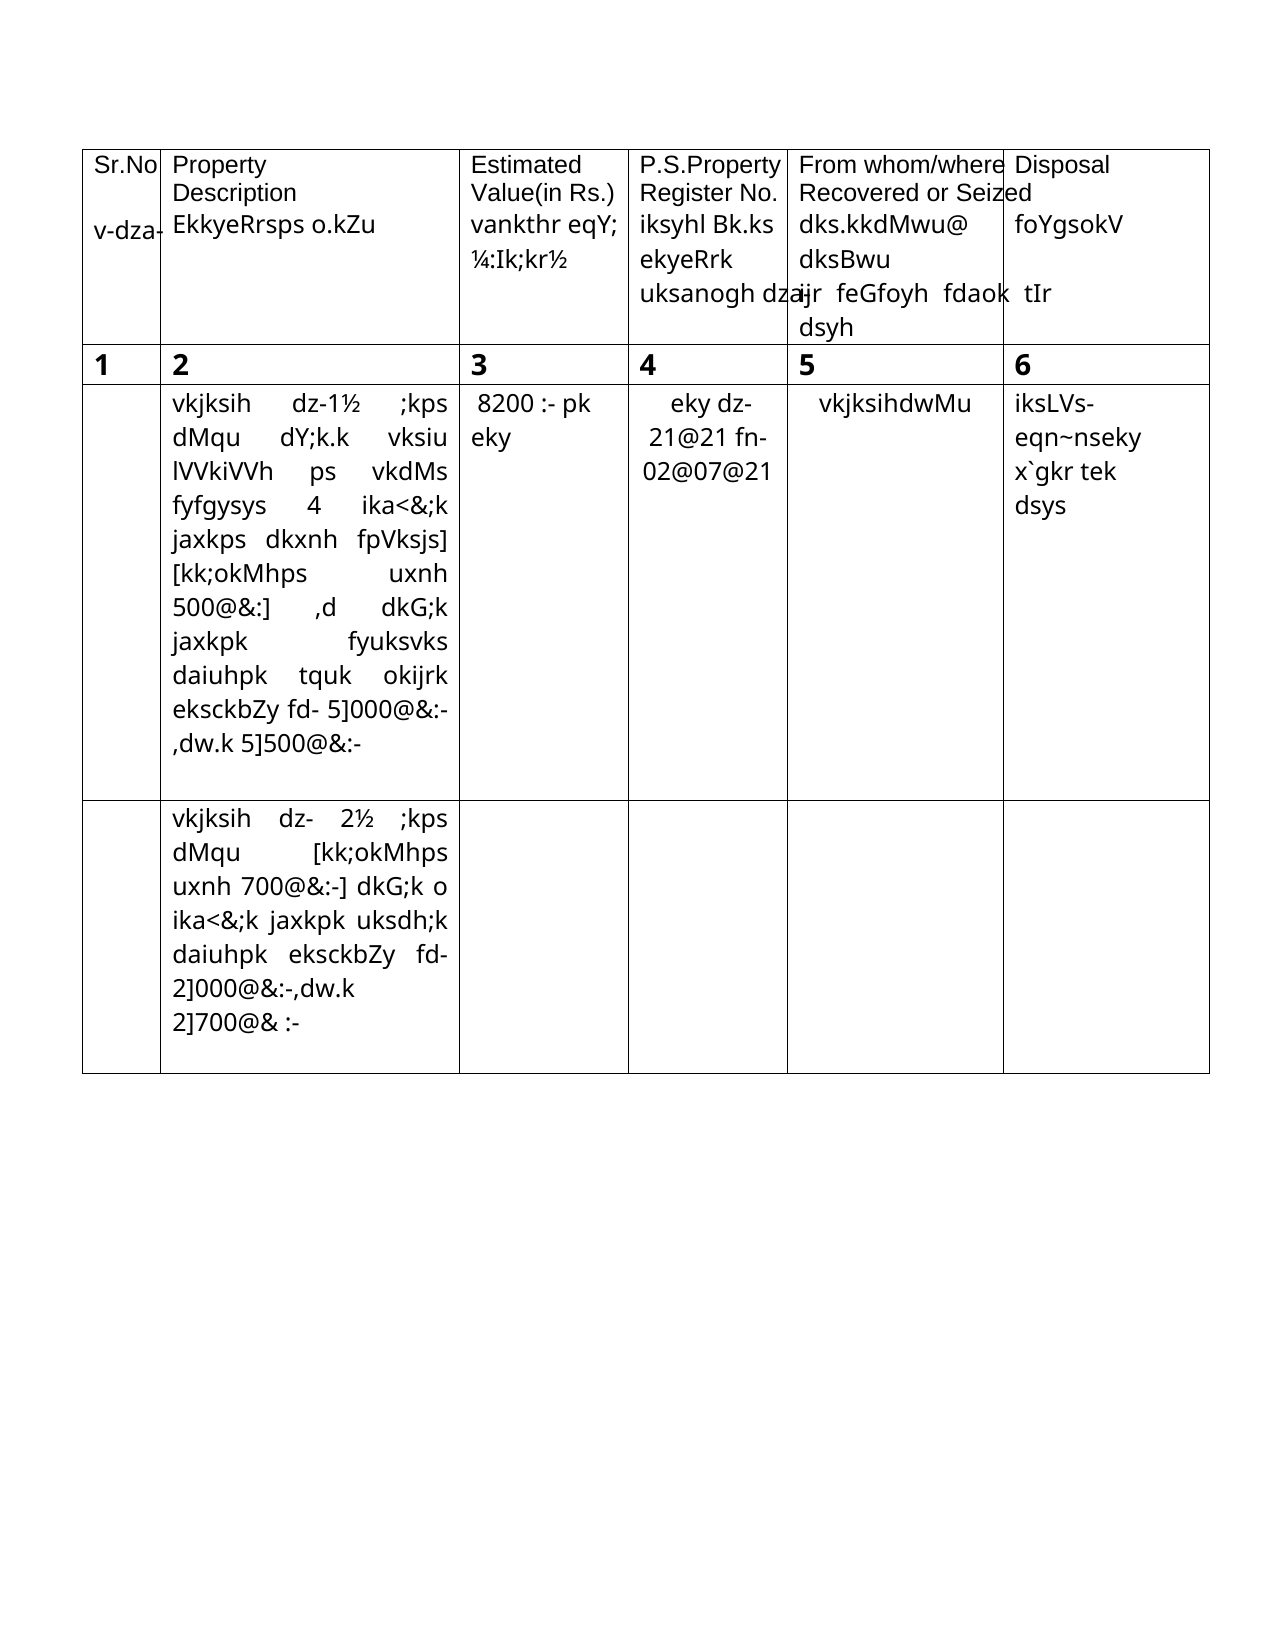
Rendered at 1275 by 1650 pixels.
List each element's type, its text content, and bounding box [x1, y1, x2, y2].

table_cell iksLVs- eqn~nseky x`gkr tek dsys [1004, 385, 1209, 799]
table_cell 2 [161, 345, 459, 384]
table_cell [83, 385, 160, 799]
table_cell 8200 :- pk eky [460, 385, 628, 799]
table_cell [1004, 801, 1209, 1073]
table_cell 6 [1004, 345, 1209, 384]
table_cell [83, 801, 160, 1073]
table_cell vkjksih dz- 2½ ;kps dMqu [kk;okMhps uxnh 700@&:-] dkG;k o ika<&;k jaxkpk uksdh;k daiuhpk eksckbZy fd- 2]000@&:-,dw.k 2]700@& :- [161, 801, 459, 1073]
table_header Property Description EkkyeRrsps o.kZu [161, 150, 459, 343]
table_cell 1 [83, 345, 160, 384]
table_cell vkjksihdwMu [788, 385, 1003, 799]
table_cell vkjksih dz-1½ ;kps dMqu dY;k.k vksiu lVVkiVVh ps vkdMs fyfgysys 4 ika<&;k jaxkps dkxnh fpVksjs] [kk;okMhps uxnh 500@&:] ,d dkG;k jaxkpk fyuksvks daiuhpk tquk okijrk eksckbZy fd- 5]000@&:- ,dw.k 5]500@&:- [161, 385, 459, 799]
table_cell [629, 801, 787, 1073]
table_header Estimated Value(in Rs.) vankthr eqY; ¼:Ik;kr½ [460, 150, 628, 343]
table_cell [460, 801, 628, 1073]
table_cell 3 [460, 345, 628, 384]
table_cell 4 [629, 345, 787, 384]
table_cell eky dz- 21@21 fn-02@07@21 [629, 385, 787, 799]
table_cell [788, 801, 1003, 1073]
table_header Sr.No v-dza- [83, 150, 160, 343]
table_header P.S.Property Register No. iksyhl Bk.ks ekyeRrk uksanogh dza- [629, 150, 787, 343]
table_header Disposal foYgsokV [1004, 150, 1209, 343]
table_cell 5 [788, 345, 1003, 384]
table_header From whom/where Recovered or Seized dks.kkdMwu@ dksBwu ijr feGfoyh fdaok tIr dsyh [788, 150, 1003, 343]
